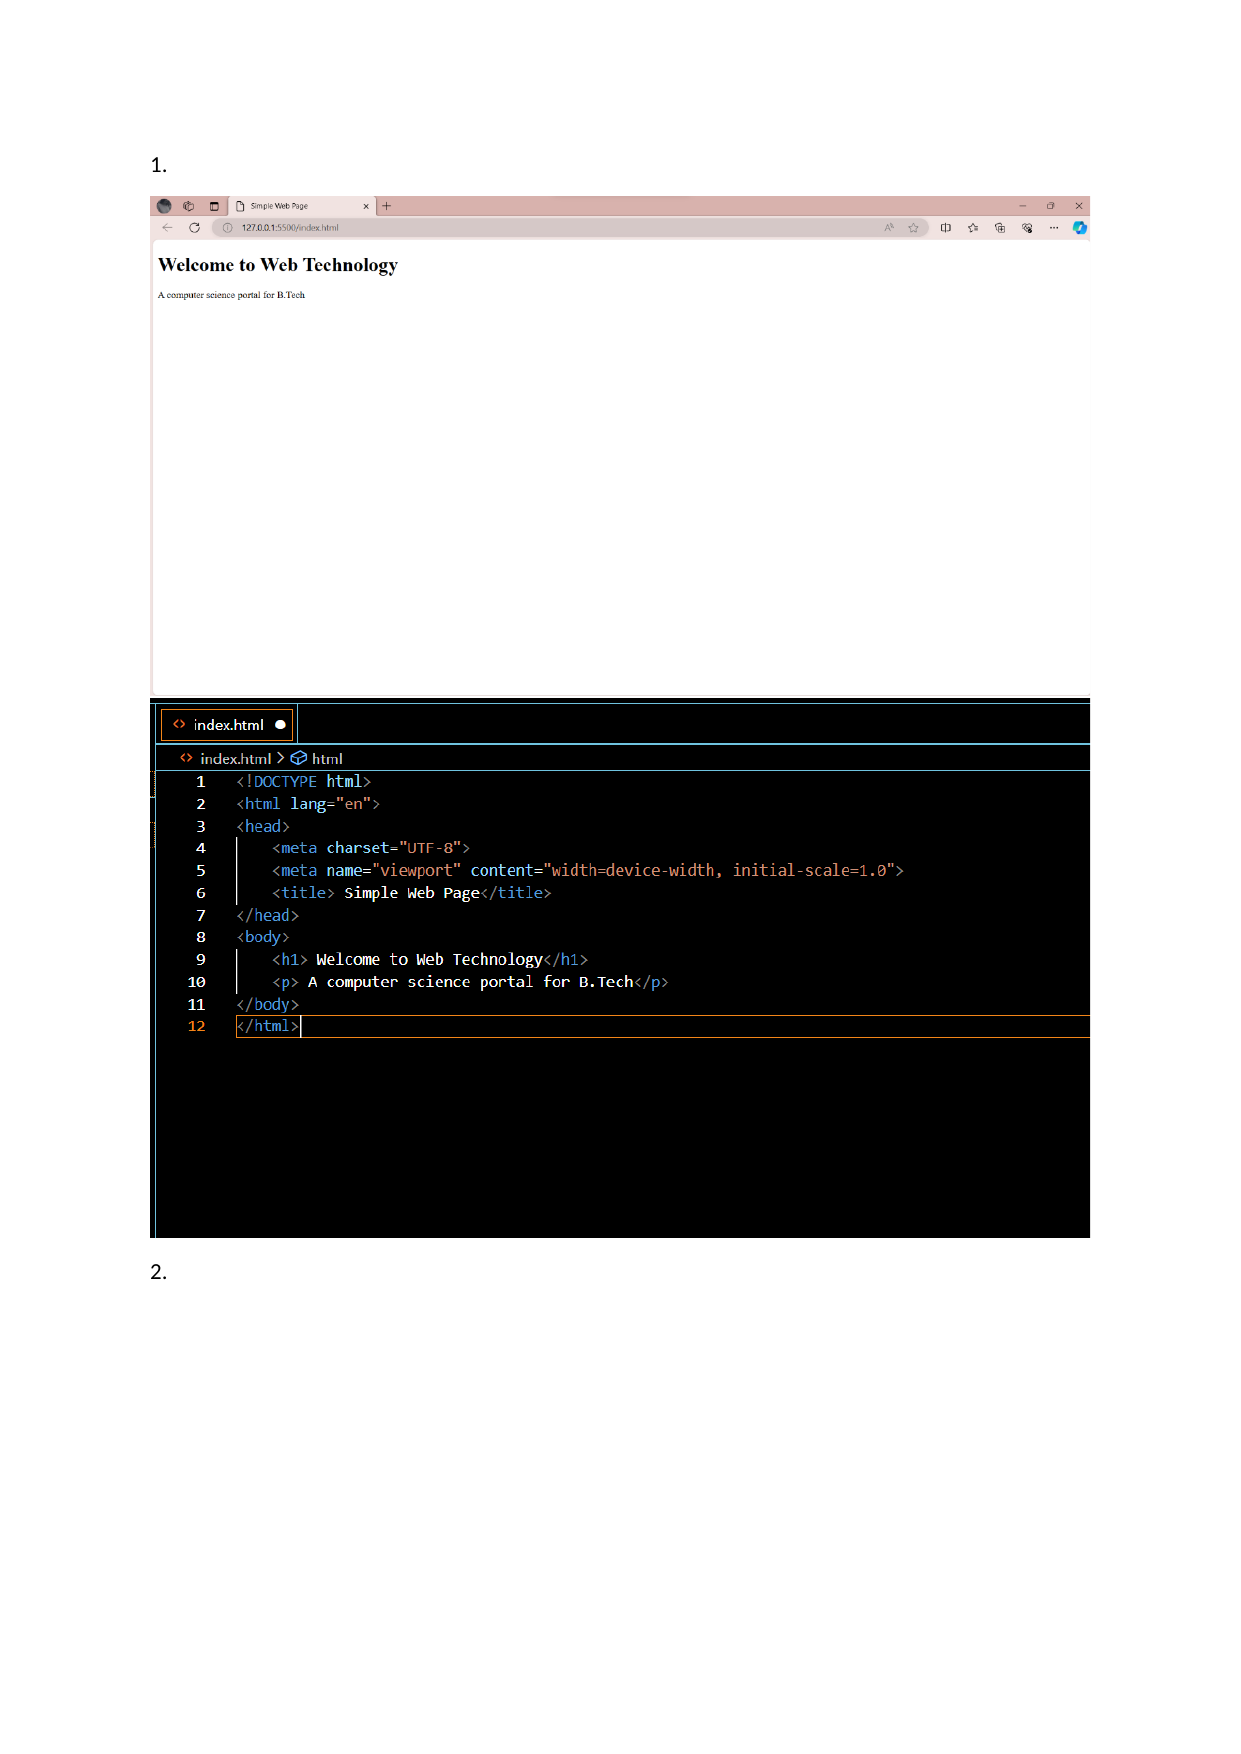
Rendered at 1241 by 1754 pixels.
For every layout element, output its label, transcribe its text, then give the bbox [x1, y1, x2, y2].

text 1. [150, 150, 1090, 178]
picture [150, 698, 1091, 1238]
text 2. [150, 1257, 1090, 1285]
picture [150, 196, 1091, 696]
